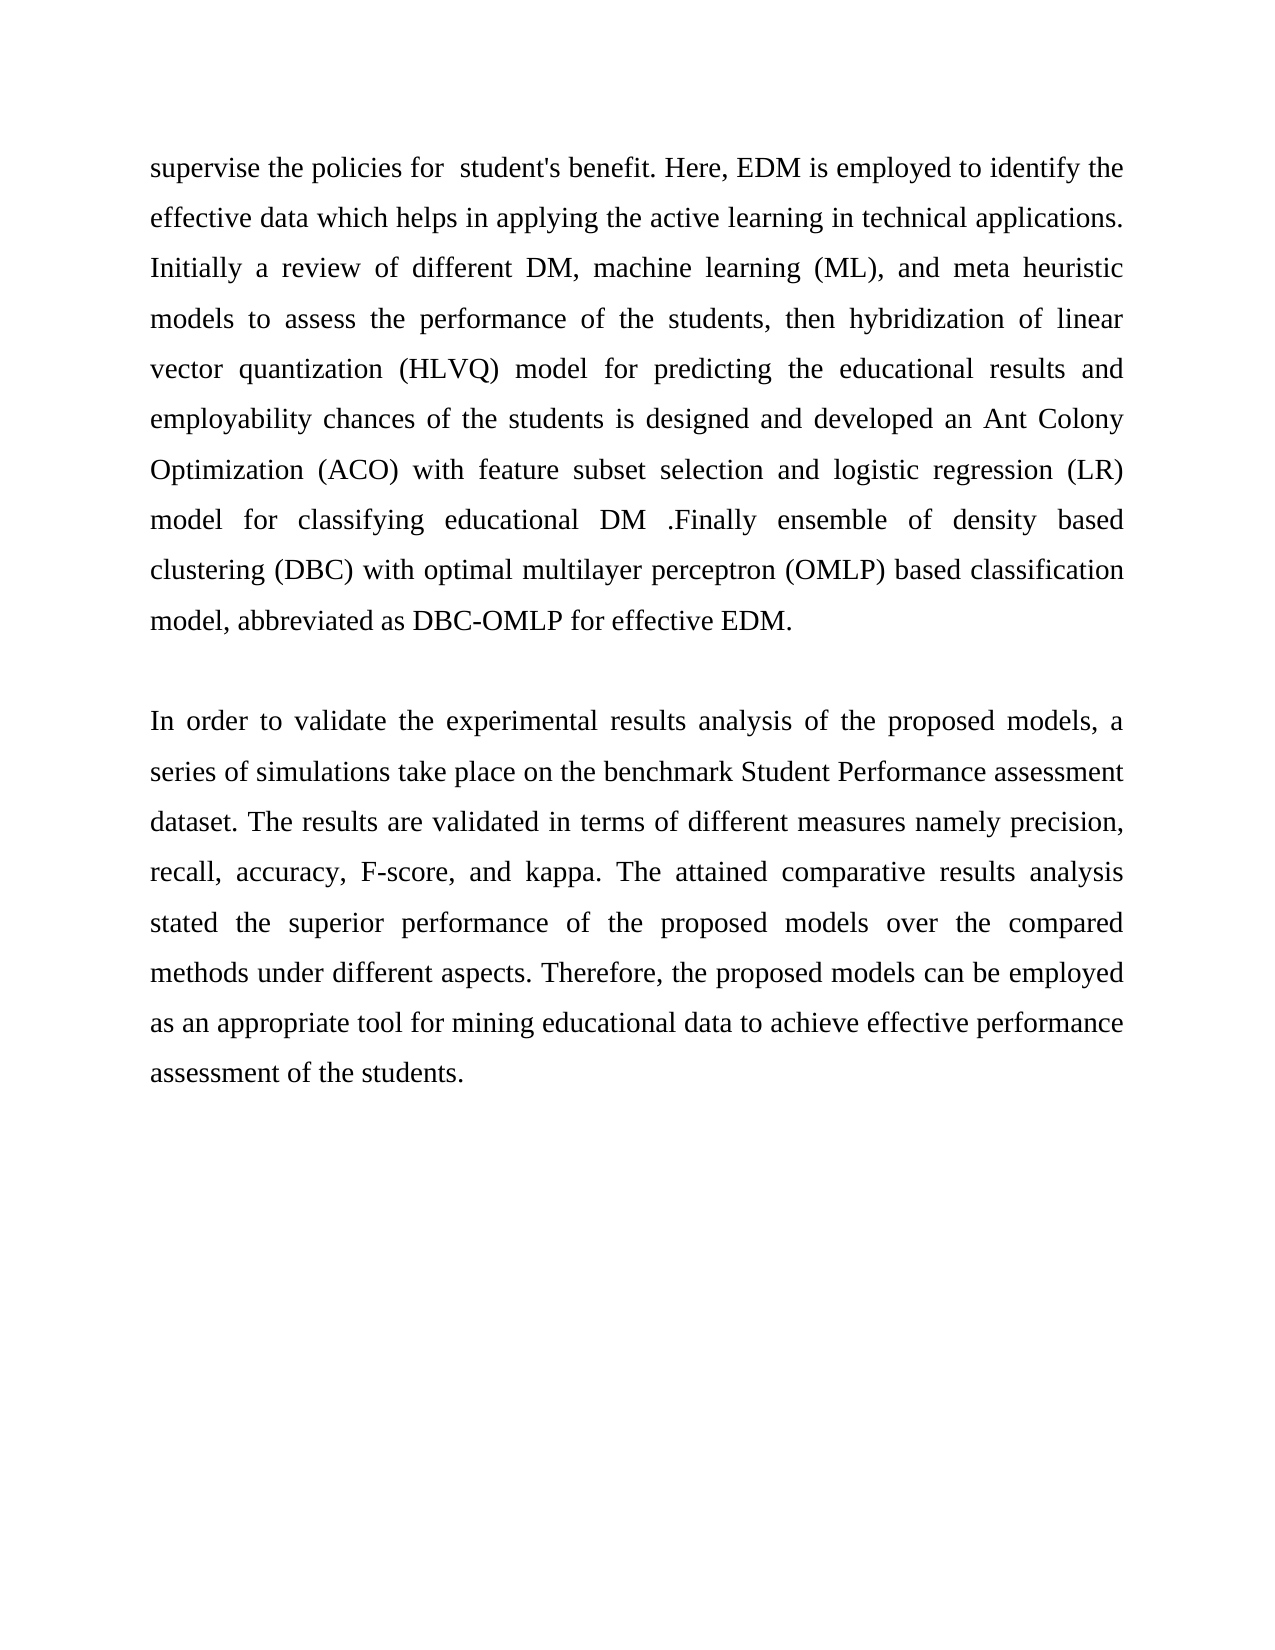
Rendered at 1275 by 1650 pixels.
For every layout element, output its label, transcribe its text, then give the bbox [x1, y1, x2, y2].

text In order to validate the experimental results analysis of the proposed models, a series of simulations take place on the benchmark Student Performance assessment dataset. The results are validated in terms of different measures namely precision, recall, accuracy, F-score, and kappa. The attained comparative results analysis stated the superior performance of the proposed models over the compared methods under different aspects. Therefore, the proposed models can be employed as an appropriate tool for mining educational data to achieve effective performance assessment of the students. [150, 703, 1125, 1089]
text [150, 150, 1125, 636]
